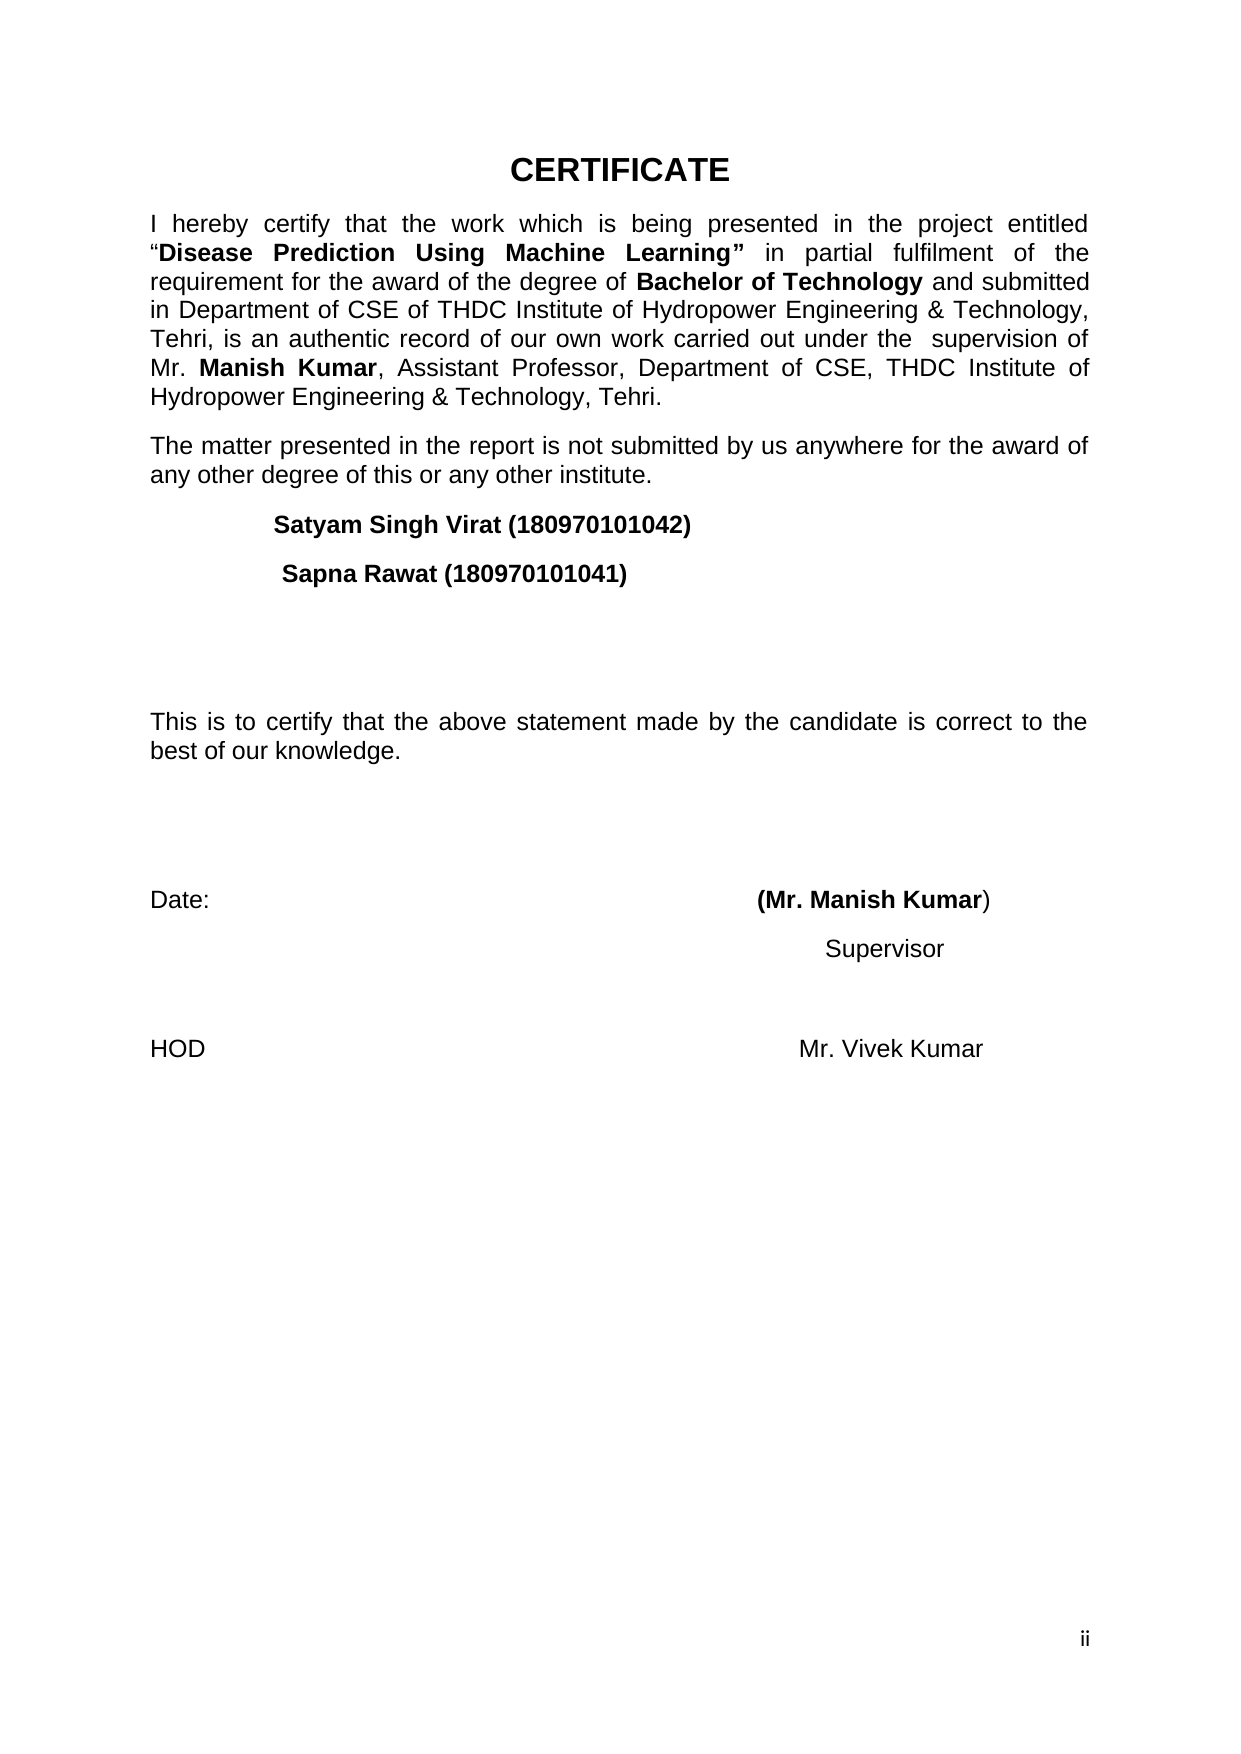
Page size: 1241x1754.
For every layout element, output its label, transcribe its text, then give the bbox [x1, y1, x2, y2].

text The matter presented in the report is not submitted by us anywhere for the award of any other degree of this or any other institute. [150, 431, 1090, 489]
text Supervisor [150, 934, 1090, 963]
text HOD Mr. Vivek Kumar [150, 1033, 1090, 1062]
text Satyam Singh Virat (180970101042) [150, 510, 1090, 538]
text CERTIFICATE [150, 150, 1090, 188]
text This is to certify that the above statement made by the candidate is correct to the best of our knowledge. [150, 707, 1090, 765]
text Date: (Mr. Manish Kumar) [150, 885, 1090, 913]
text Sapna Rawat (180970101041) [150, 559, 1090, 588]
text I hereby certify that the work which is being presented in the project entitled “Disease Prediction Using Machine Learning” in partial fulfilment of the requirement for the award of the degree of Bachelor of Technology and submitted in Department of CSE of THDC Institute of Hydropower Engineering & Technology, Tehri, is an authentic record of our own work carried out under the supervision of Mr. Manish Kumar, Assistant Professor, Department of CSE, THDC Institute of Hydropower Engineering & Technology, Tehri. [150, 209, 1090, 411]
